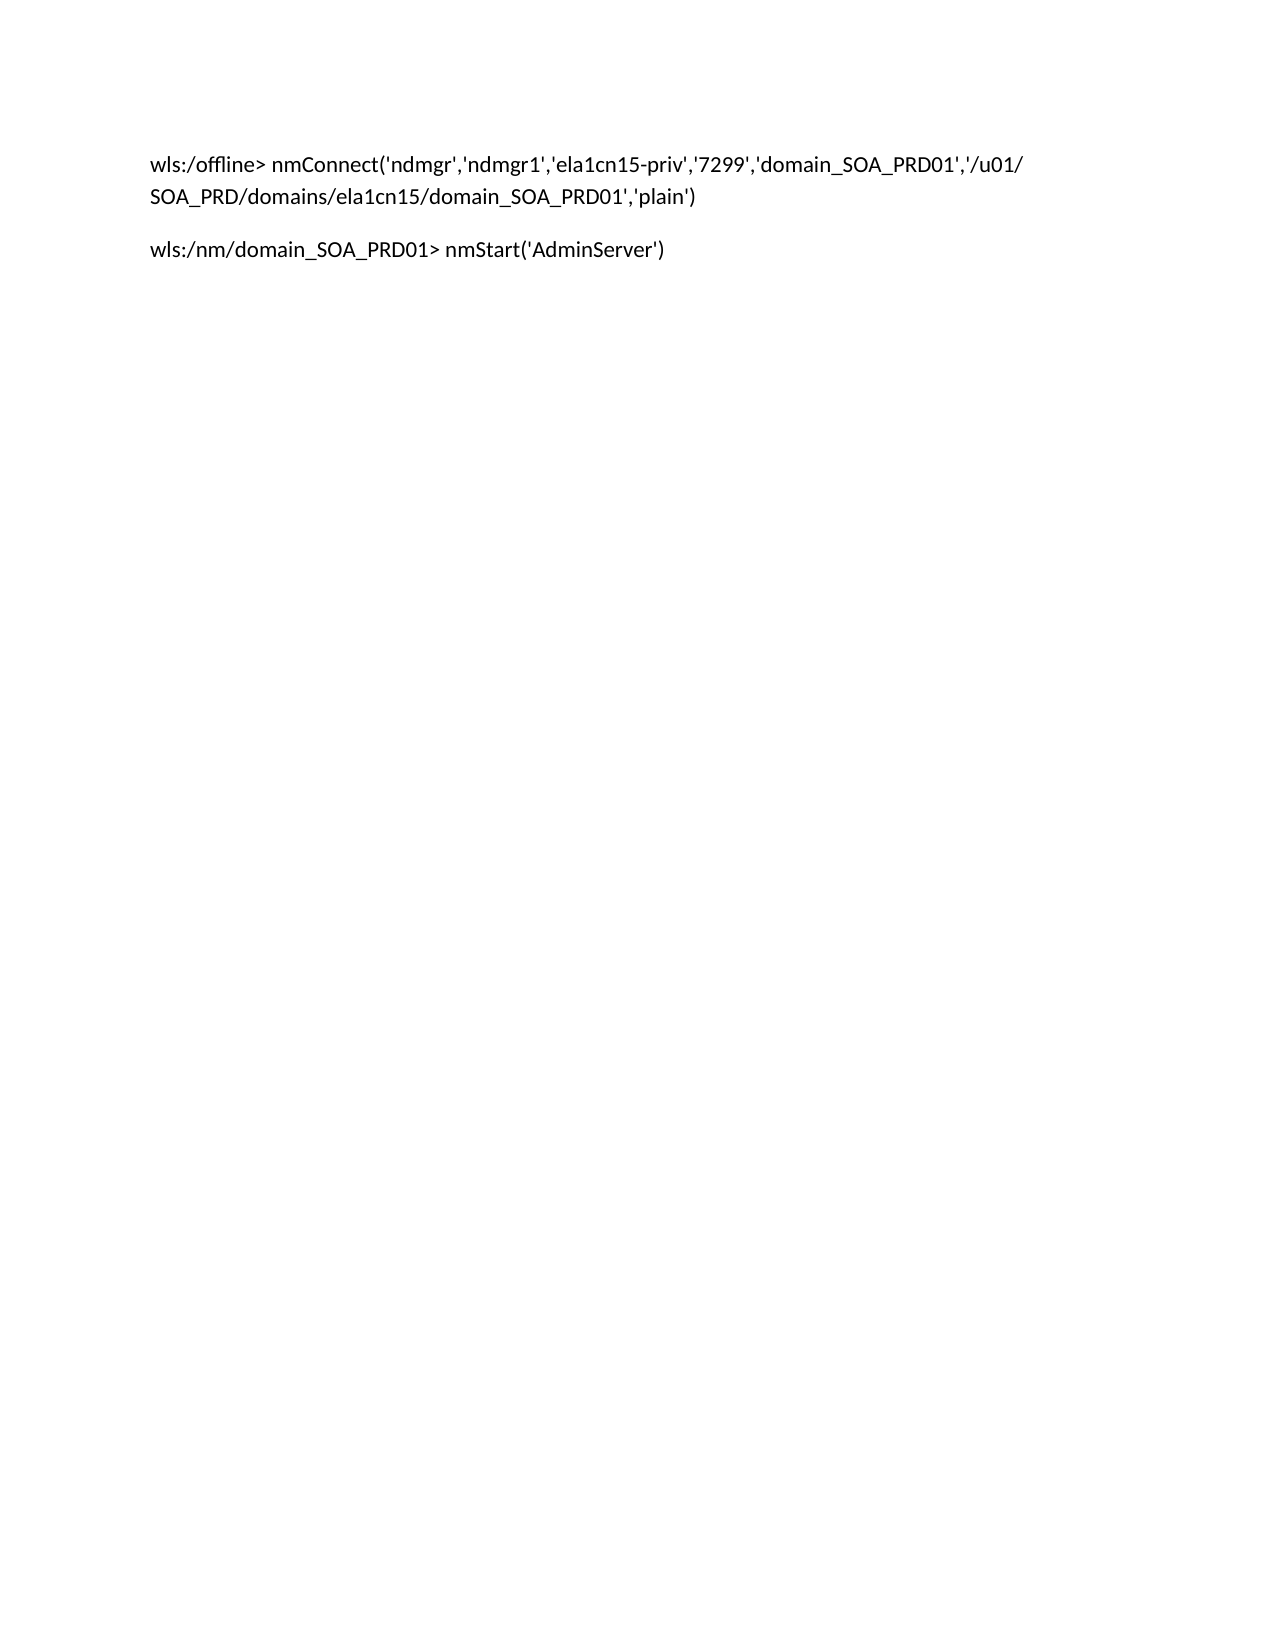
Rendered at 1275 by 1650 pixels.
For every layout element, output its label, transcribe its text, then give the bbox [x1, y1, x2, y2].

text wls:/offline> nmConnect('ndmgr','ndmgr1','ela1cn15-priv','7299','domain_SOA_PRD01','/u01/SOA_PRD/domains/ela1cn15/domain_SOA_PRD01','plain') [150, 150, 1125, 210]
text wls:/nm/domain_SOA_PRD01> nmStart('AdminServer') [150, 235, 1125, 263]
